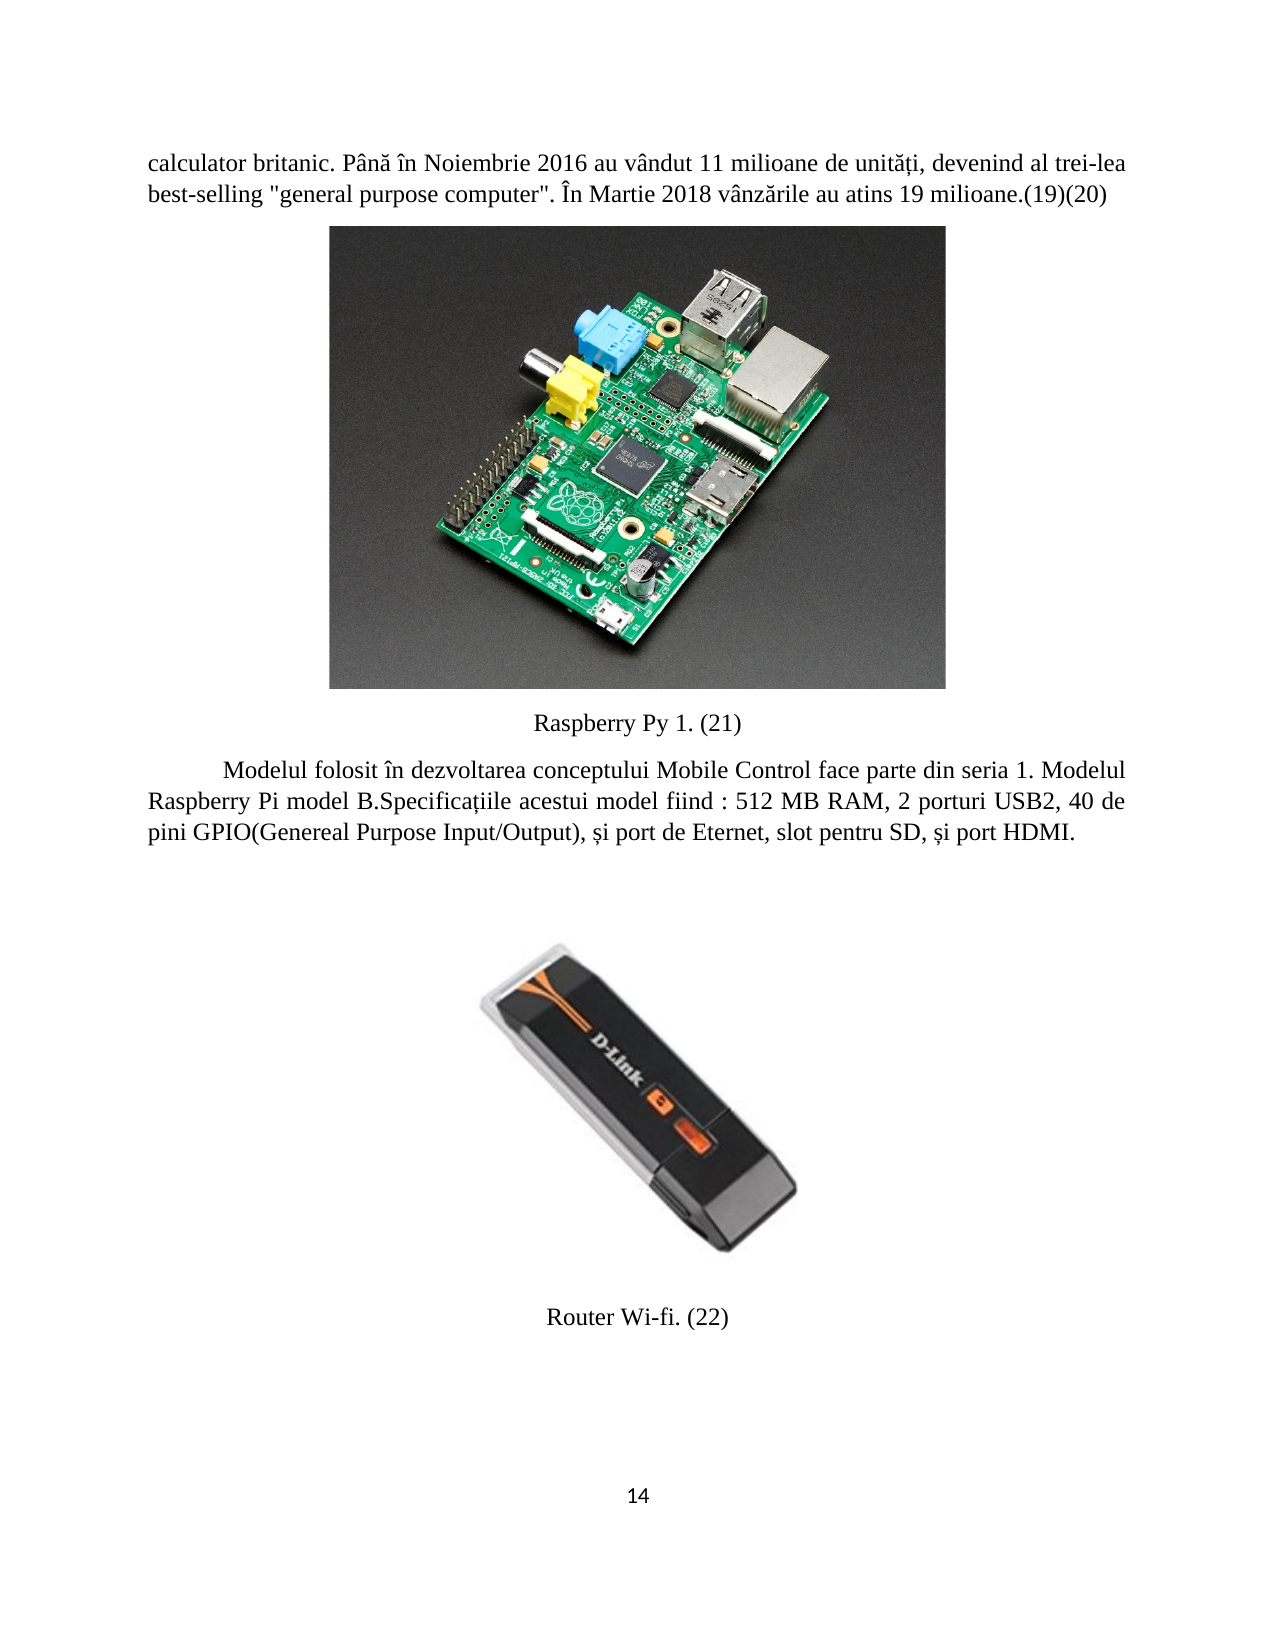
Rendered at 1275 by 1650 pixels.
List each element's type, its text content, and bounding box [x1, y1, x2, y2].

text Router Wi-fi. (22) [148, 1302, 1127, 1331]
picture [360, 912, 915, 1284]
text Raspberry Py 1. (21) [148, 708, 1127, 736]
picture [329, 226, 946, 689]
text Modelul folosit în dezvoltarea conceptului Mobile Control face parte din seria 1. Modelul Raspberry Pi model B.Specificațiile acestui model fiind : 512 MB RAM, 2 porturi USB2, 40 de pini GPIO(Genereal Purpose Input/Output), și port de Eternet, slot pentru SD, și port HDMI. [148, 755, 1127, 846]
